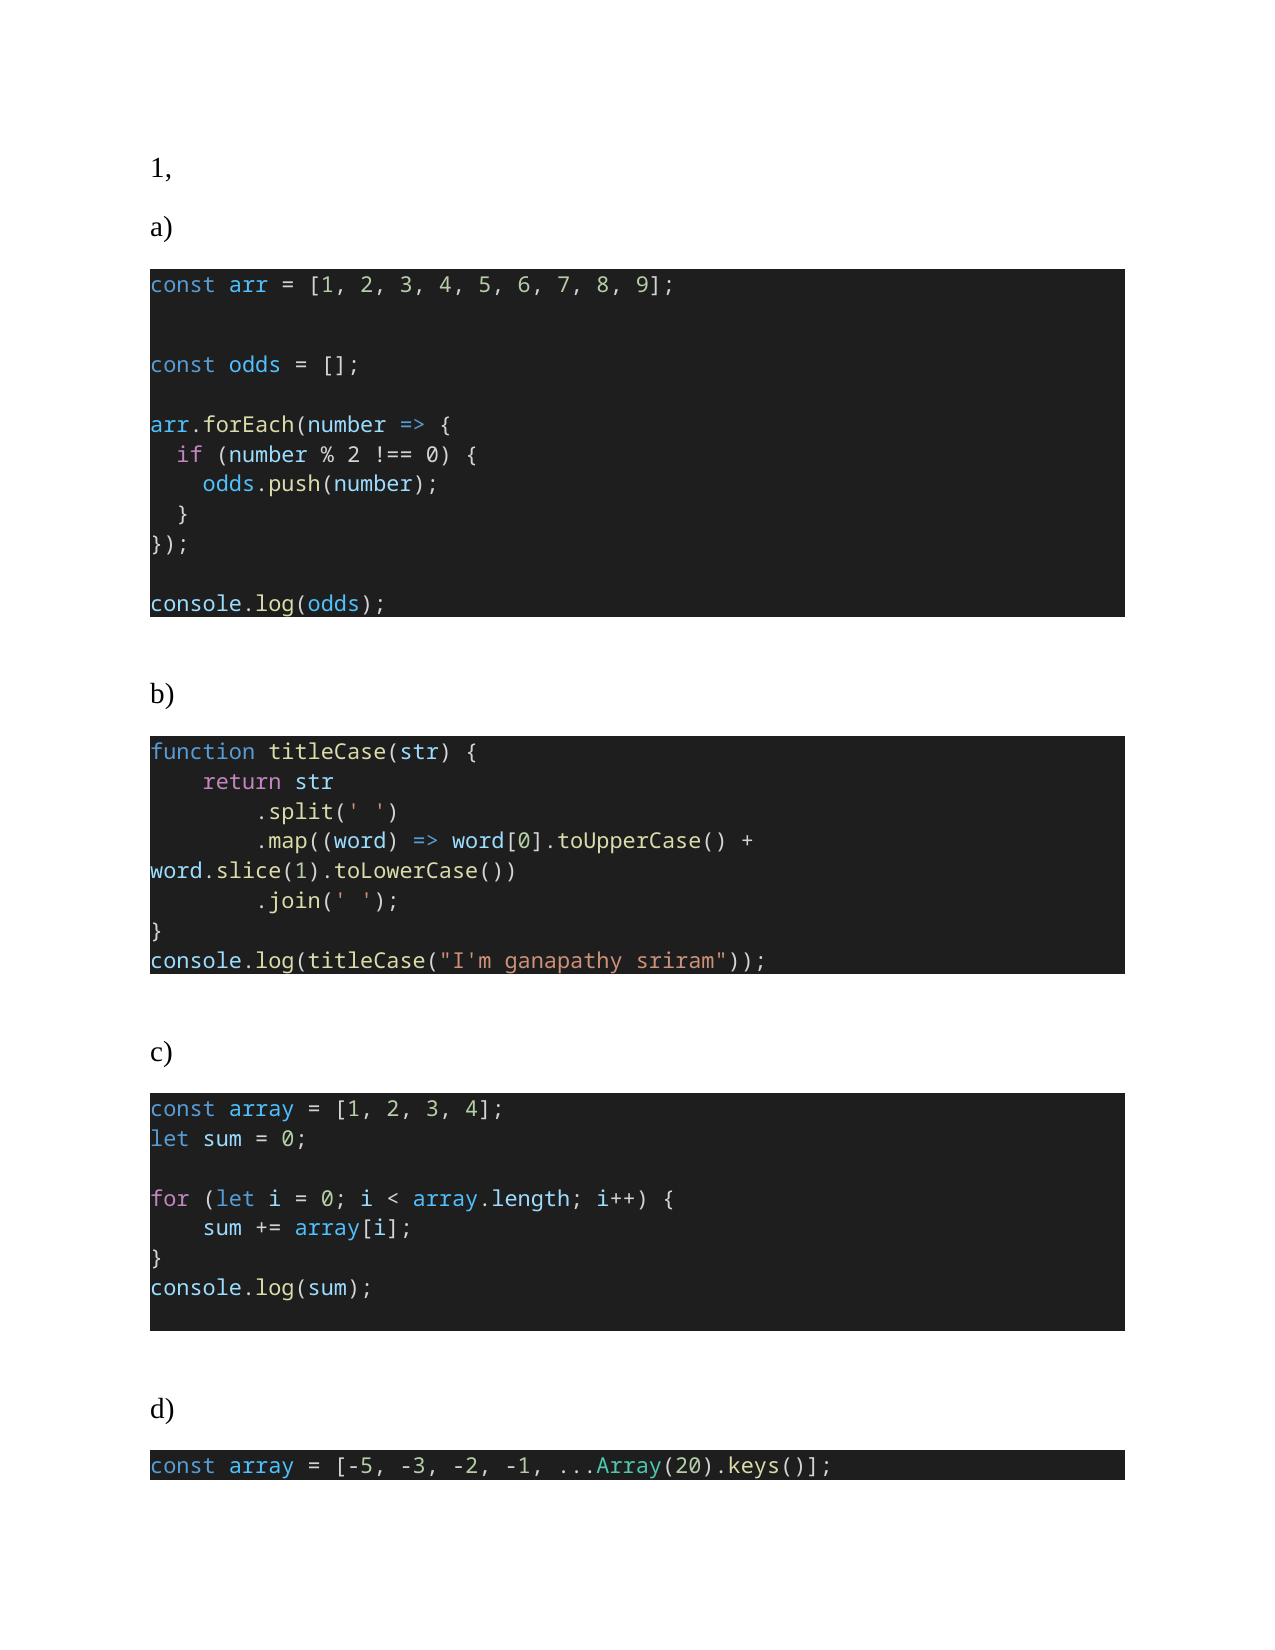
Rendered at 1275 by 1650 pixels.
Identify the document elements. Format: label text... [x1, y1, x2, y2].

text .split(' ') [150, 796, 1125, 825]
text b) [150, 677, 1125, 710]
text for (let i = 0; i < array.length; i++) { [150, 1182, 1125, 1212]
text sum += array[i]; [150, 1212, 1125, 1242]
text const array = [-5, -3, -2, -1, ...Array(20).keys()]; [150, 1450, 1125, 1480]
text arr.forEach(number => { [150, 409, 1125, 438]
text } [150, 1242, 1125, 1272]
text c) [150, 1034, 1125, 1067]
text function titleCase(str) { [150, 736, 1125, 766]
text if (number % 2 !== 0) { [150, 438, 1125, 468]
text const odds = []; [150, 349, 1125, 379]
text console.log(odds); [150, 587, 1125, 617]
text return str [150, 766, 1125, 796]
text console.log(titleCase("I'm ganapathy sriram")); [150, 944, 1125, 974]
text } [150, 498, 1125, 528]
text 1, [150, 150, 1125, 183]
text const arr = [1, 2, 3, 4, 5, 6, 7, 8, 9]; [150, 269, 1125, 298]
text a) [150, 209, 1125, 243]
text .map((word) => word[0].toUpperCase() + word.slice(1).toLowerCase()) [150, 825, 1125, 885]
text .join(' '); [150, 885, 1125, 915]
text let sum = 0; [150, 1123, 1125, 1153]
text console.log(sum); [150, 1272, 1125, 1302]
text const array = [1, 2, 3, 4]; [150, 1093, 1125, 1123]
text }); [150, 528, 1125, 558]
text odds.push(number); [150, 468, 1125, 498]
text } [150, 915, 1125, 944]
text d) [150, 1391, 1125, 1424]
